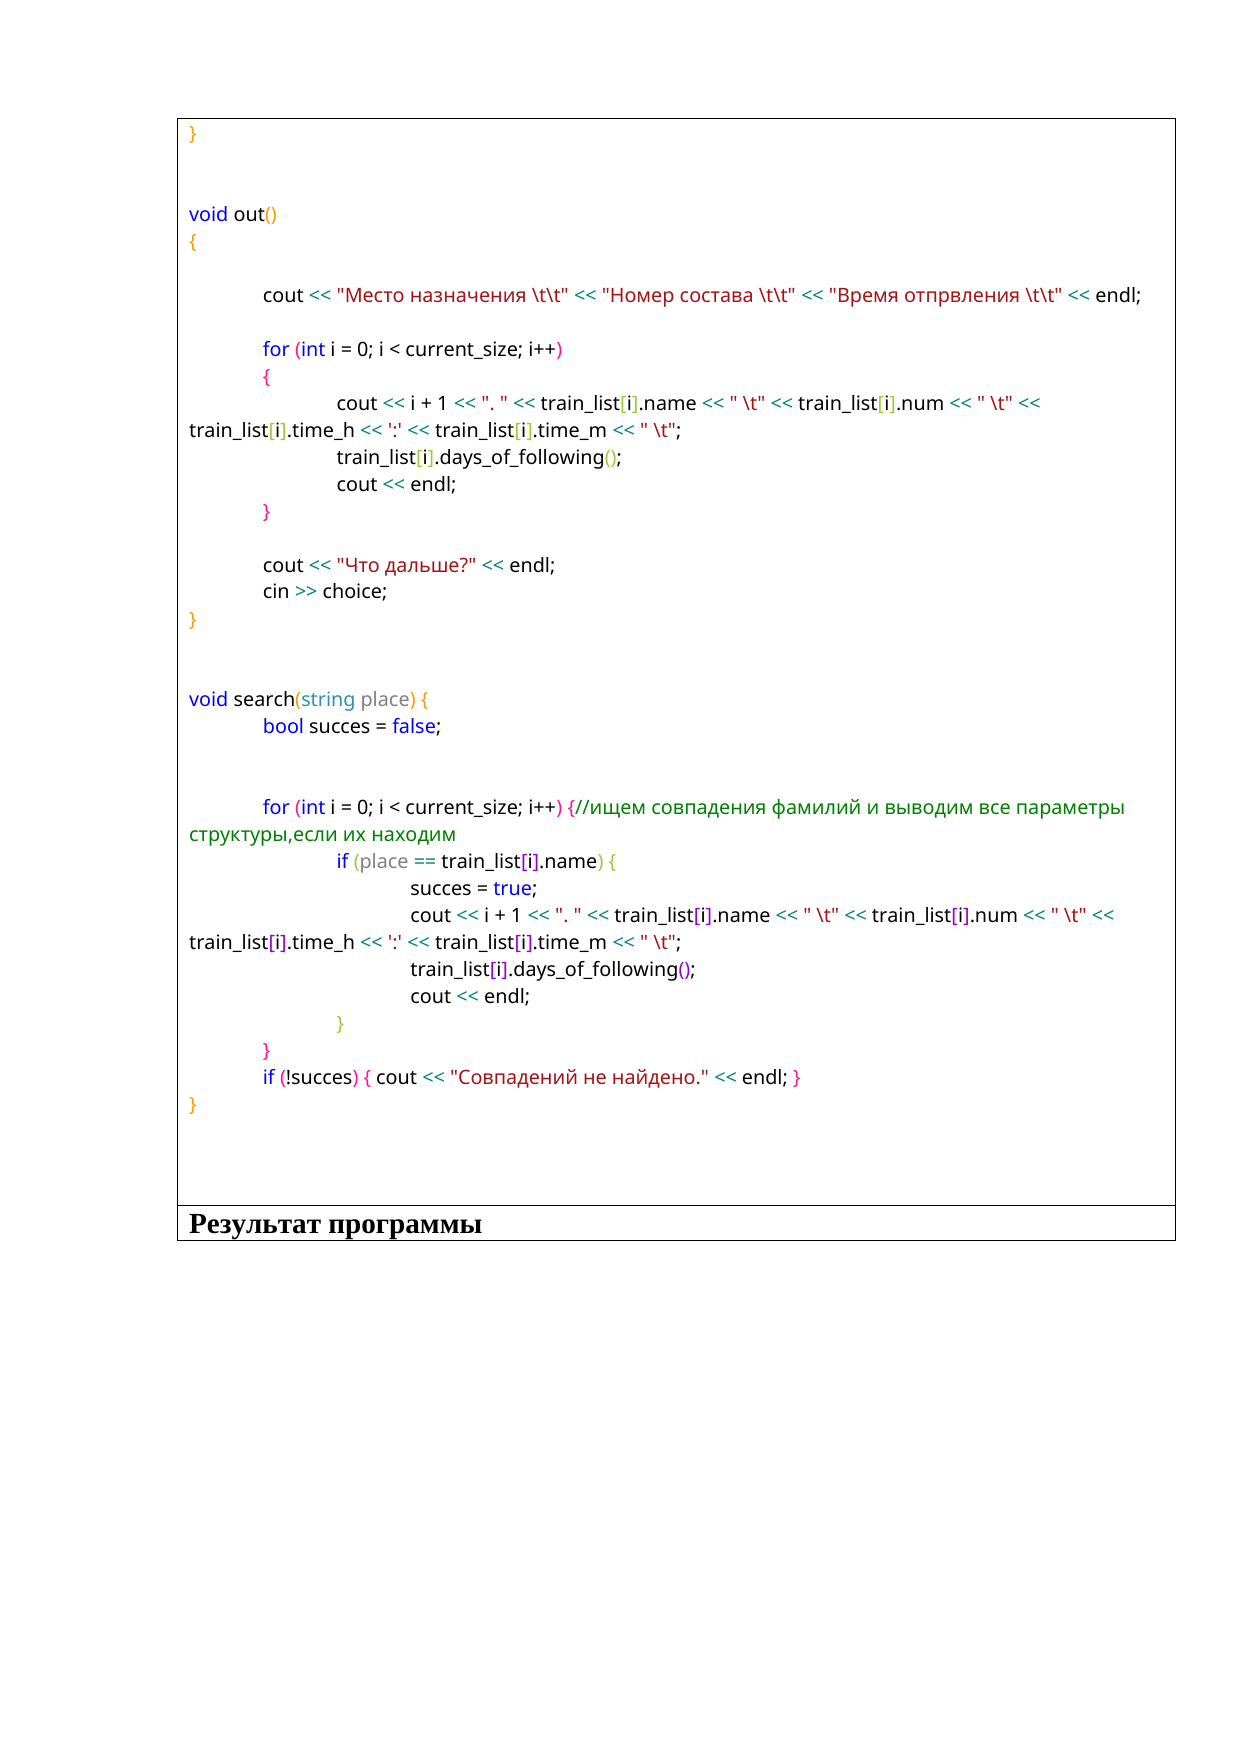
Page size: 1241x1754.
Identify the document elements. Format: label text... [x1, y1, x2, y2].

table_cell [178, 119, 1175, 1205]
table_cell Результат программы [178, 1206, 1175, 1239]
